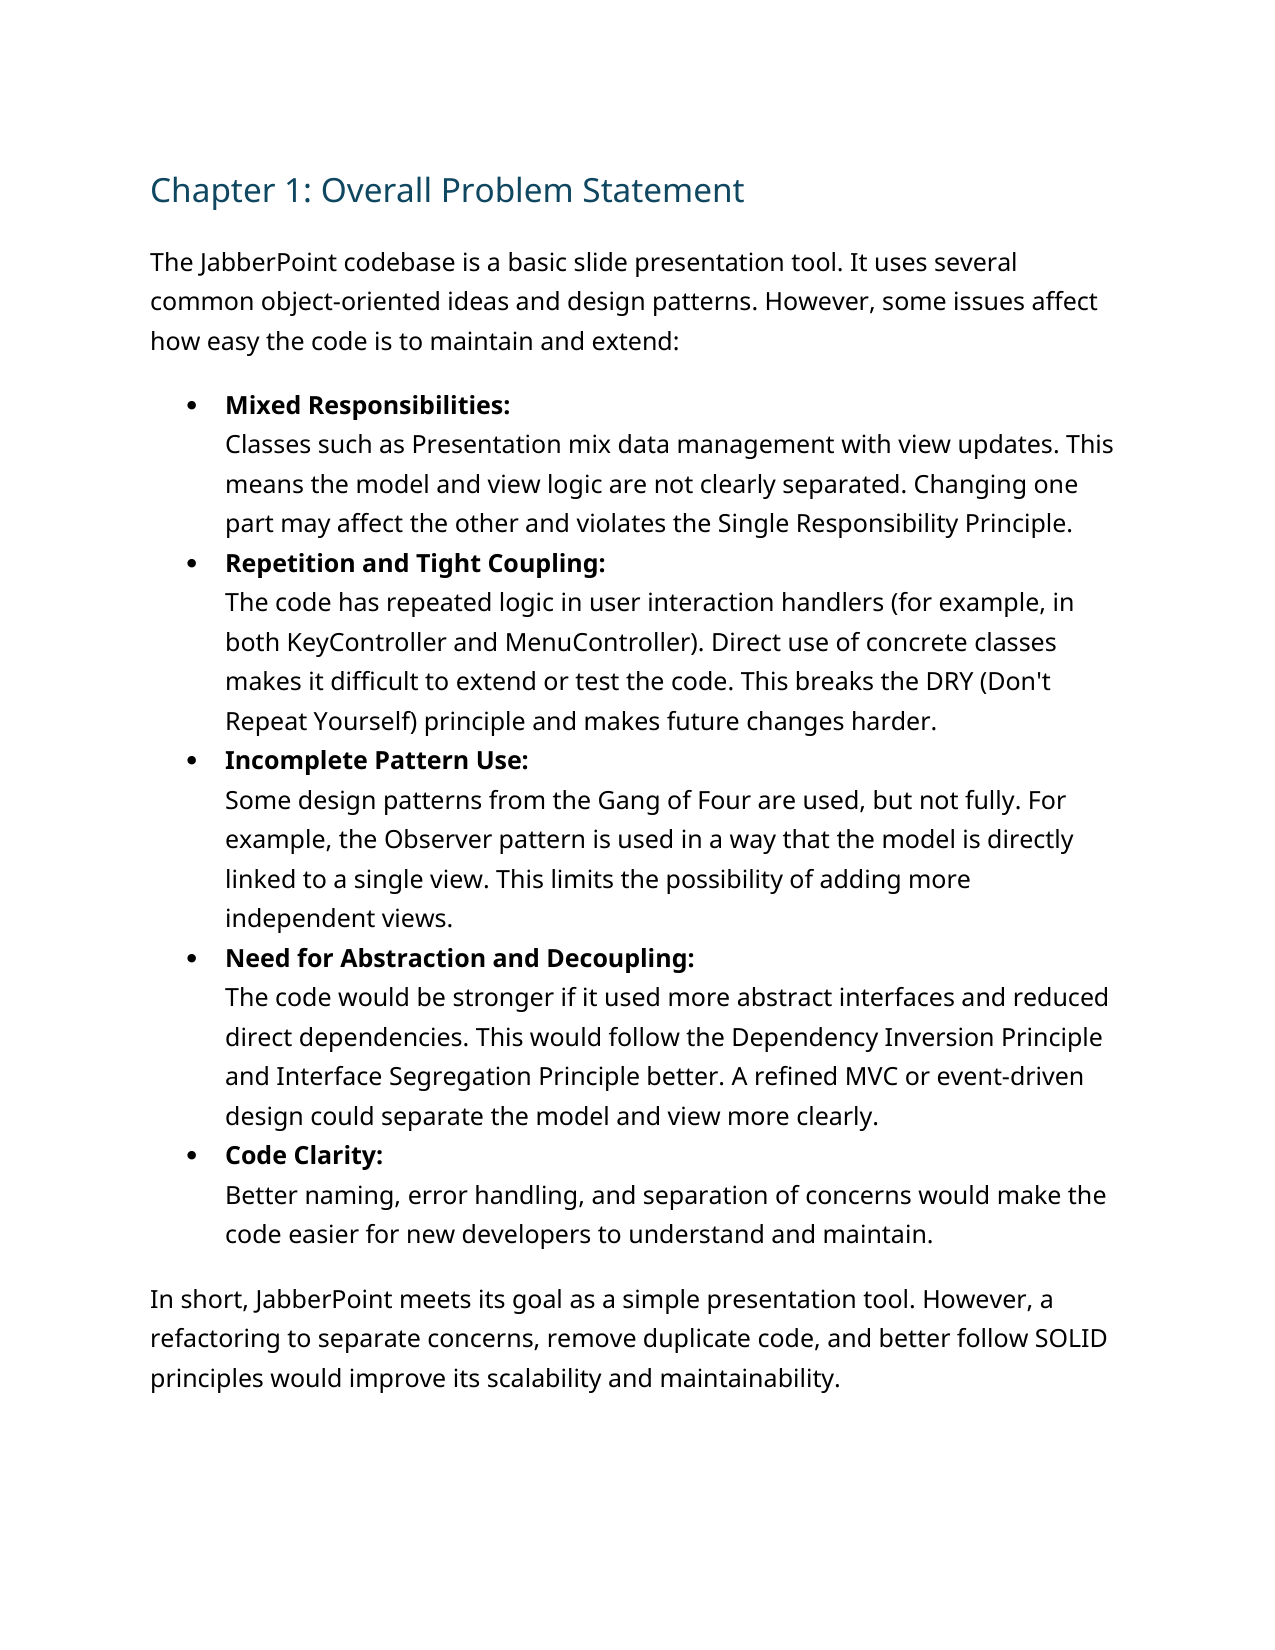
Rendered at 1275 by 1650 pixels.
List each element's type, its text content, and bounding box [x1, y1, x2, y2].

subtitle Chapter 1: Overall Problem Statement [150, 167, 1125, 212]
list Need for Abstraction and Decoupling: The code would be stronger if it used more abstract interfaces and reduced direct dependencies. This would follow the Dependency Inversion Principle and Interface Segregation Principle better. A refined MVC or event-driven design could separate the model and view more clearly. [187, 940, 1125, 1132]
list Mixed Responsibilities: Classes such as Presentation mix data management with view updates. This means the model and view logic are not clearly separated. Changing one part may affect the other and violates the Single Responsibility Principle. [187, 388, 1125, 540]
list Code Clarity: Better naming, error handling, and separation of concerns would make the code easier for new developers to understand and maintain. [187, 1138, 1125, 1251]
list Incomplete Pattern Use: Some design patterns from the Gang of Four are used, but not fully. For example, the Observer pattern is used in a way that the model is directly linked to a single view. This limits the possibility of adding more independent views. [187, 743, 1125, 935]
text The JabberPoint codebase is a basic slide presentation tool. It uses several common object‐oriented ideas and design patterns. However, some issues affect how easy the code is to maintain and extend: [150, 244, 1125, 357]
text In short, JabberPoint meets its goal as a simple presentation tool. However, a refactoring to separate concerns, remove duplicate code, and better follow SOLID principles would improve its scalability and maintainability. [150, 1281, 1125, 1394]
list Repetition and Tight Coupling: The code has repeated logic in user interaction handlers (for example, in both KeyController and MenuController). Direct use of concrete classes makes it difficult to extend or test the code. This breaks the DRY (Don't Repeat Yourself) principle and makes future changes harder. [187, 546, 1125, 738]
